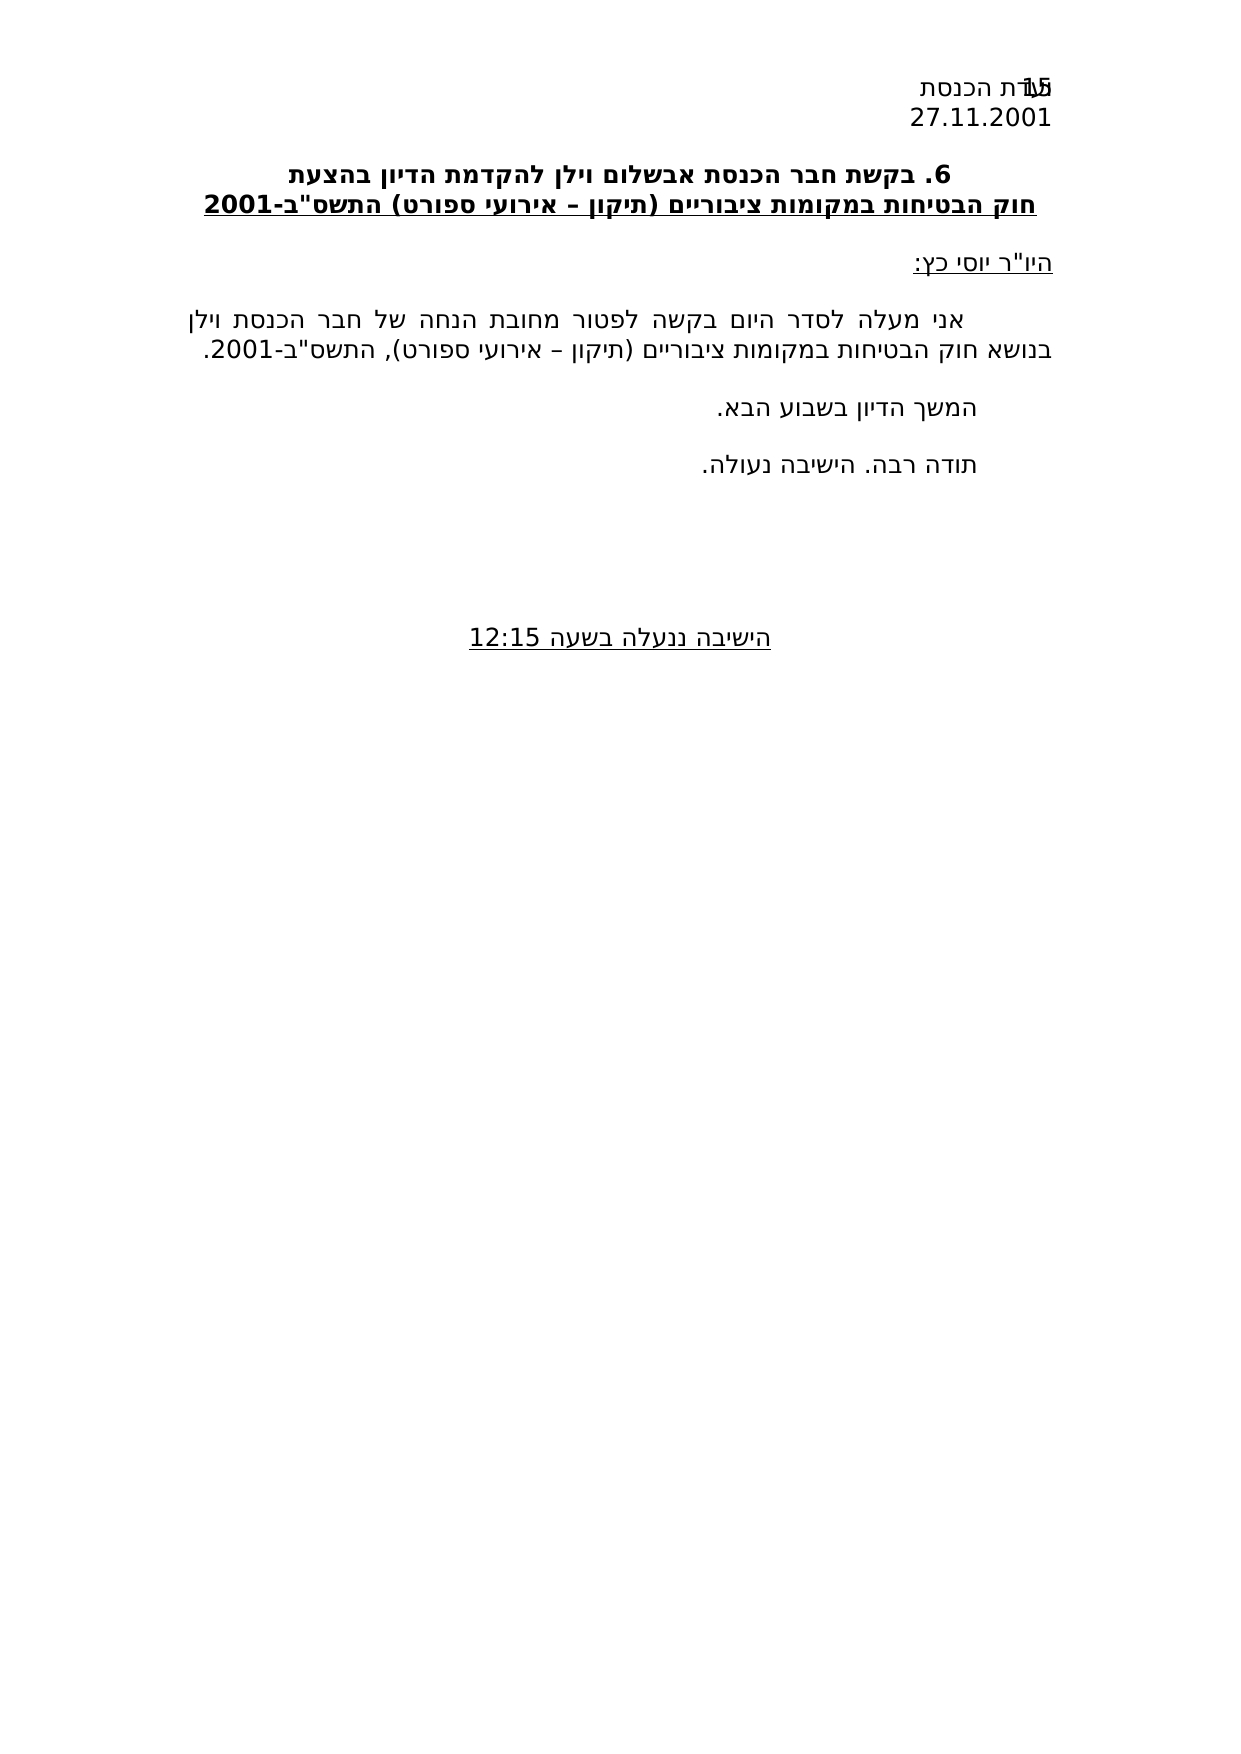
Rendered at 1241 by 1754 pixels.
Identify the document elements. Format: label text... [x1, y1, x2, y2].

subtitle הישיבה ננעלה בשעה 12:15 [187, 623, 1053, 653]
text המשך הדיון בשבוע הבא. [187, 393, 1053, 422]
text חוק הבטיחות במקומות ציבוריים (תיקון – אירועי ספורט) התשס"ב-2001 [187, 190, 1053, 219]
text תודה רבה. הישיבה נעולה. [187, 451, 1053, 480]
text אני מעלה לסדר היום בקשה לפטור מחובת הנחה של חבר הכנסת וילן בנושא חוק הבטיחות במקומות ציבוריים (תיקון – אירועי ספורט), התשס"ב-2001. [187, 306, 1053, 364]
text 6. בקשת חבר הכנסת אבשלום וילן להקדמת הדיון בהצעת [187, 161, 1053, 190]
text היו"ר יוסי כץ: [187, 248, 1053, 277]
